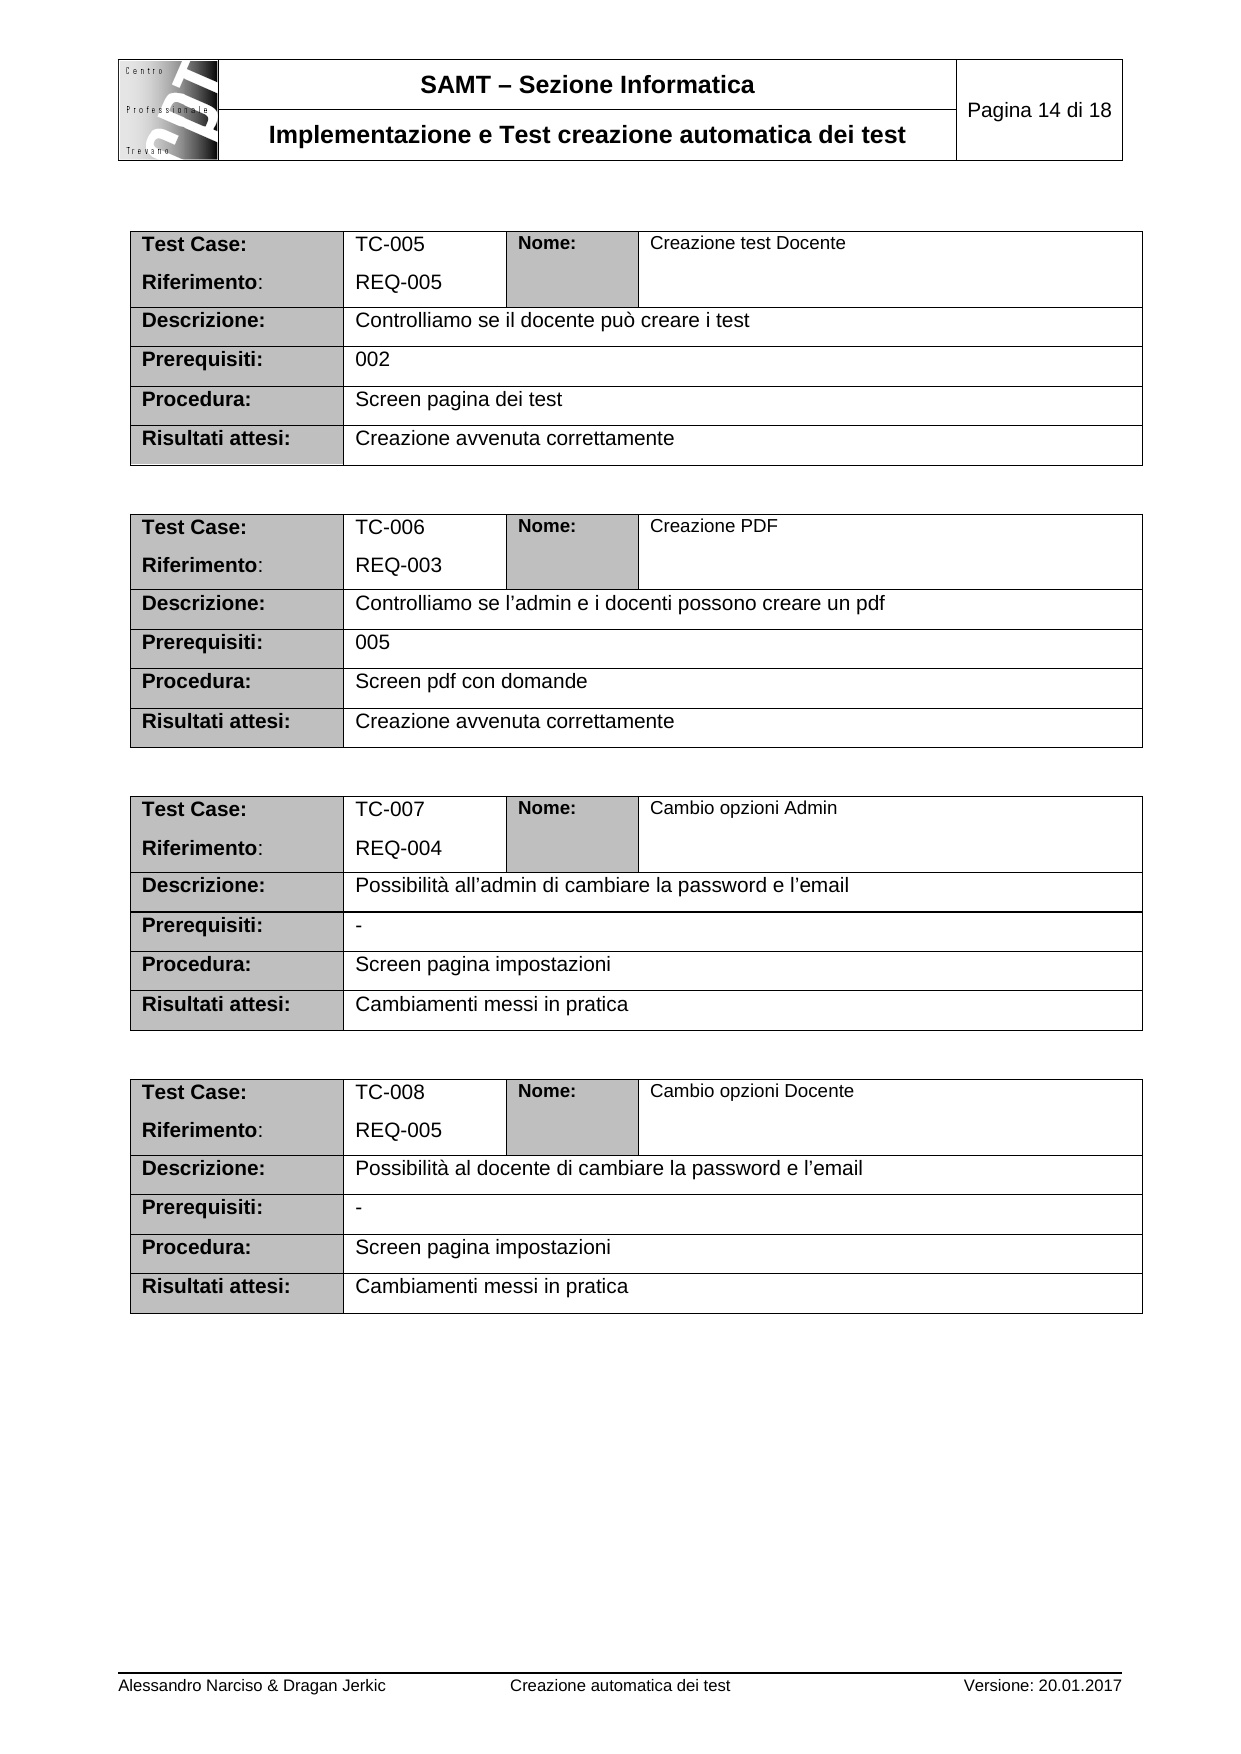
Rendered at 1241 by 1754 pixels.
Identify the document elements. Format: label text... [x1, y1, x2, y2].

table_cell Creazione avvenuta correttamente [344, 709, 1142, 747]
table_cell Possibilità al docente di cambiare la password e l’email [344, 1156, 1142, 1194]
table_cell Risultati attesi: [131, 426, 343, 464]
table_header TC-005 REQ-005 [344, 232, 506, 307]
table_cell Prerequisiti: [131, 1195, 343, 1234]
table_cell Procedura: [131, 1235, 343, 1273]
table_header Creazione PDF [639, 515, 1142, 589]
table_header Nome: [507, 797, 638, 872]
table_header Test Case: Riferimento: [131, 232, 343, 307]
table_cell Descrizione: [131, 590, 343, 629]
table_cell Descrizione: [131, 1156, 343, 1194]
table_cell Cambiamenti messi in pratica [344, 1274, 1142, 1313]
table_header Test Case: Riferimento: [131, 515, 343, 589]
table_header Test Case: Riferimento: [131, 797, 343, 872]
picture [118, 60, 218, 160]
table_cell Prerequisiti: [131, 630, 343, 668]
table_cell Prerequisiti: [131, 347, 343, 386]
table_cell Procedura: [131, 387, 343, 425]
table_cell 005 [344, 630, 1142, 668]
table_cell Screen pdf con domande [344, 669, 1142, 708]
table_cell - [344, 913, 1142, 951]
table_header Nome: [507, 1080, 638, 1155]
table_cell - [344, 1195, 1142, 1234]
table_cell Descrizione: [131, 873, 343, 911]
table_header Nome: [507, 232, 638, 307]
table_cell Cambiamenti messi in pratica [344, 991, 1142, 1030]
table_header Cambio opzioni Admin [639, 797, 1142, 872]
table_cell Possibilità all’admin di cambiare la password e l’email [344, 873, 1142, 911]
table_header TC-008 REQ-005 [344, 1080, 506, 1155]
table_cell 002 [344, 347, 1142, 386]
table_cell Descrizione: [131, 308, 343, 346]
table_cell Procedura: [131, 952, 343, 990]
table_header Test Case: Riferimento: [131, 1080, 343, 1155]
table_header Creazione test Docente [639, 232, 1142, 307]
table_cell Creazione avvenuta correttamente [344, 426, 1142, 464]
table_cell Risultati attesi: [131, 991, 343, 1030]
table_cell Controlliamo se il docente può creare i test [344, 308, 1142, 346]
table_header TC-007 REQ-004 [344, 797, 506, 872]
table_cell Screen pagina dei test [344, 387, 1142, 425]
table_cell Prerequisiti: [131, 913, 343, 951]
table_header TC-006 REQ-003 [344, 515, 506, 589]
table_cell Screen pagina impostazioni [344, 1235, 1142, 1273]
table_cell Risultati attesi: [131, 709, 343, 747]
table_header Cambio opzioni Docente [639, 1080, 1142, 1155]
table_cell Screen pagina impostazioni [344, 952, 1142, 990]
table_cell Controlliamo se l’admin e i docenti possono creare un pdf [344, 590, 1142, 629]
table_header Nome: [507, 515, 638, 589]
table_cell Procedura: [131, 669, 343, 708]
table_cell Risultati attesi: [131, 1274, 343, 1313]
